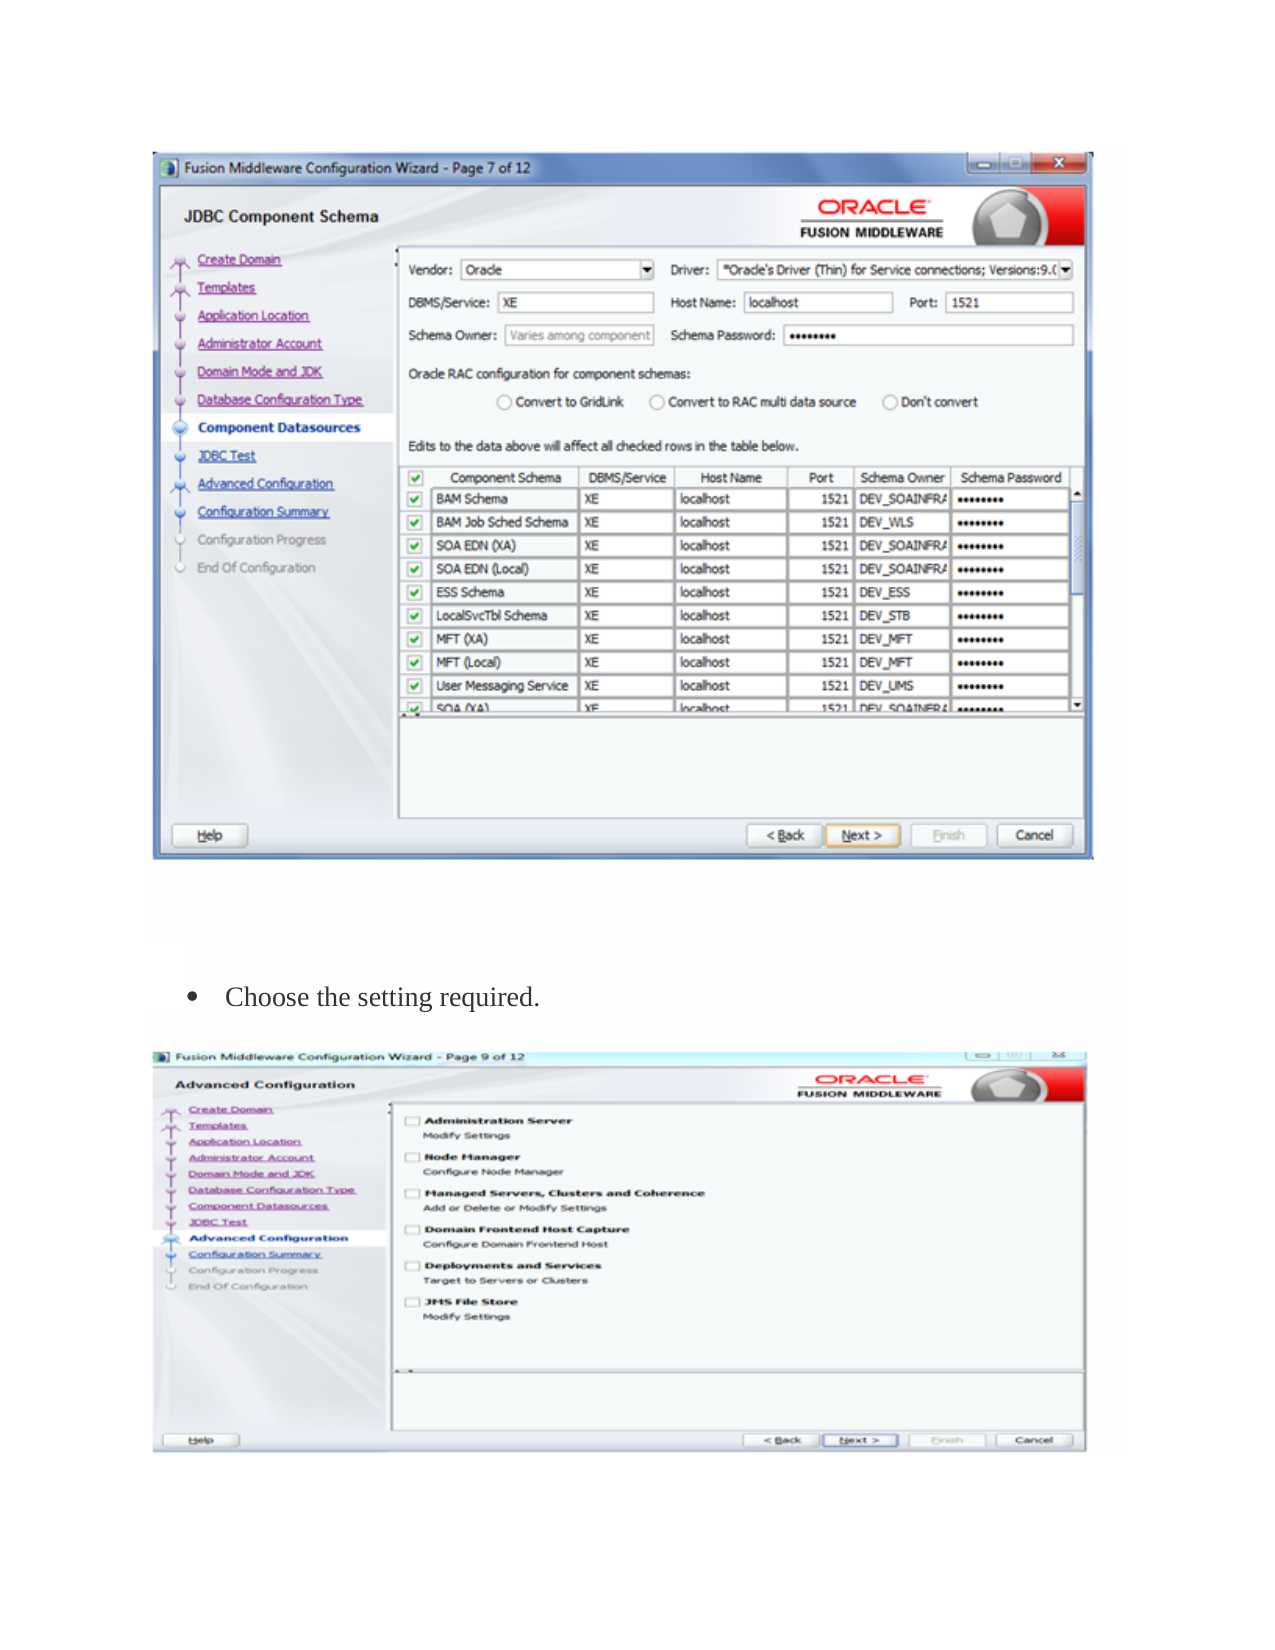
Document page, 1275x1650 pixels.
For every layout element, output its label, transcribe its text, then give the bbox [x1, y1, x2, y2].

picture [150, 150, 1097, 863]
picture [150, 1050, 1091, 1457]
list Choose the setting required. [187, 975, 1125, 1012]
